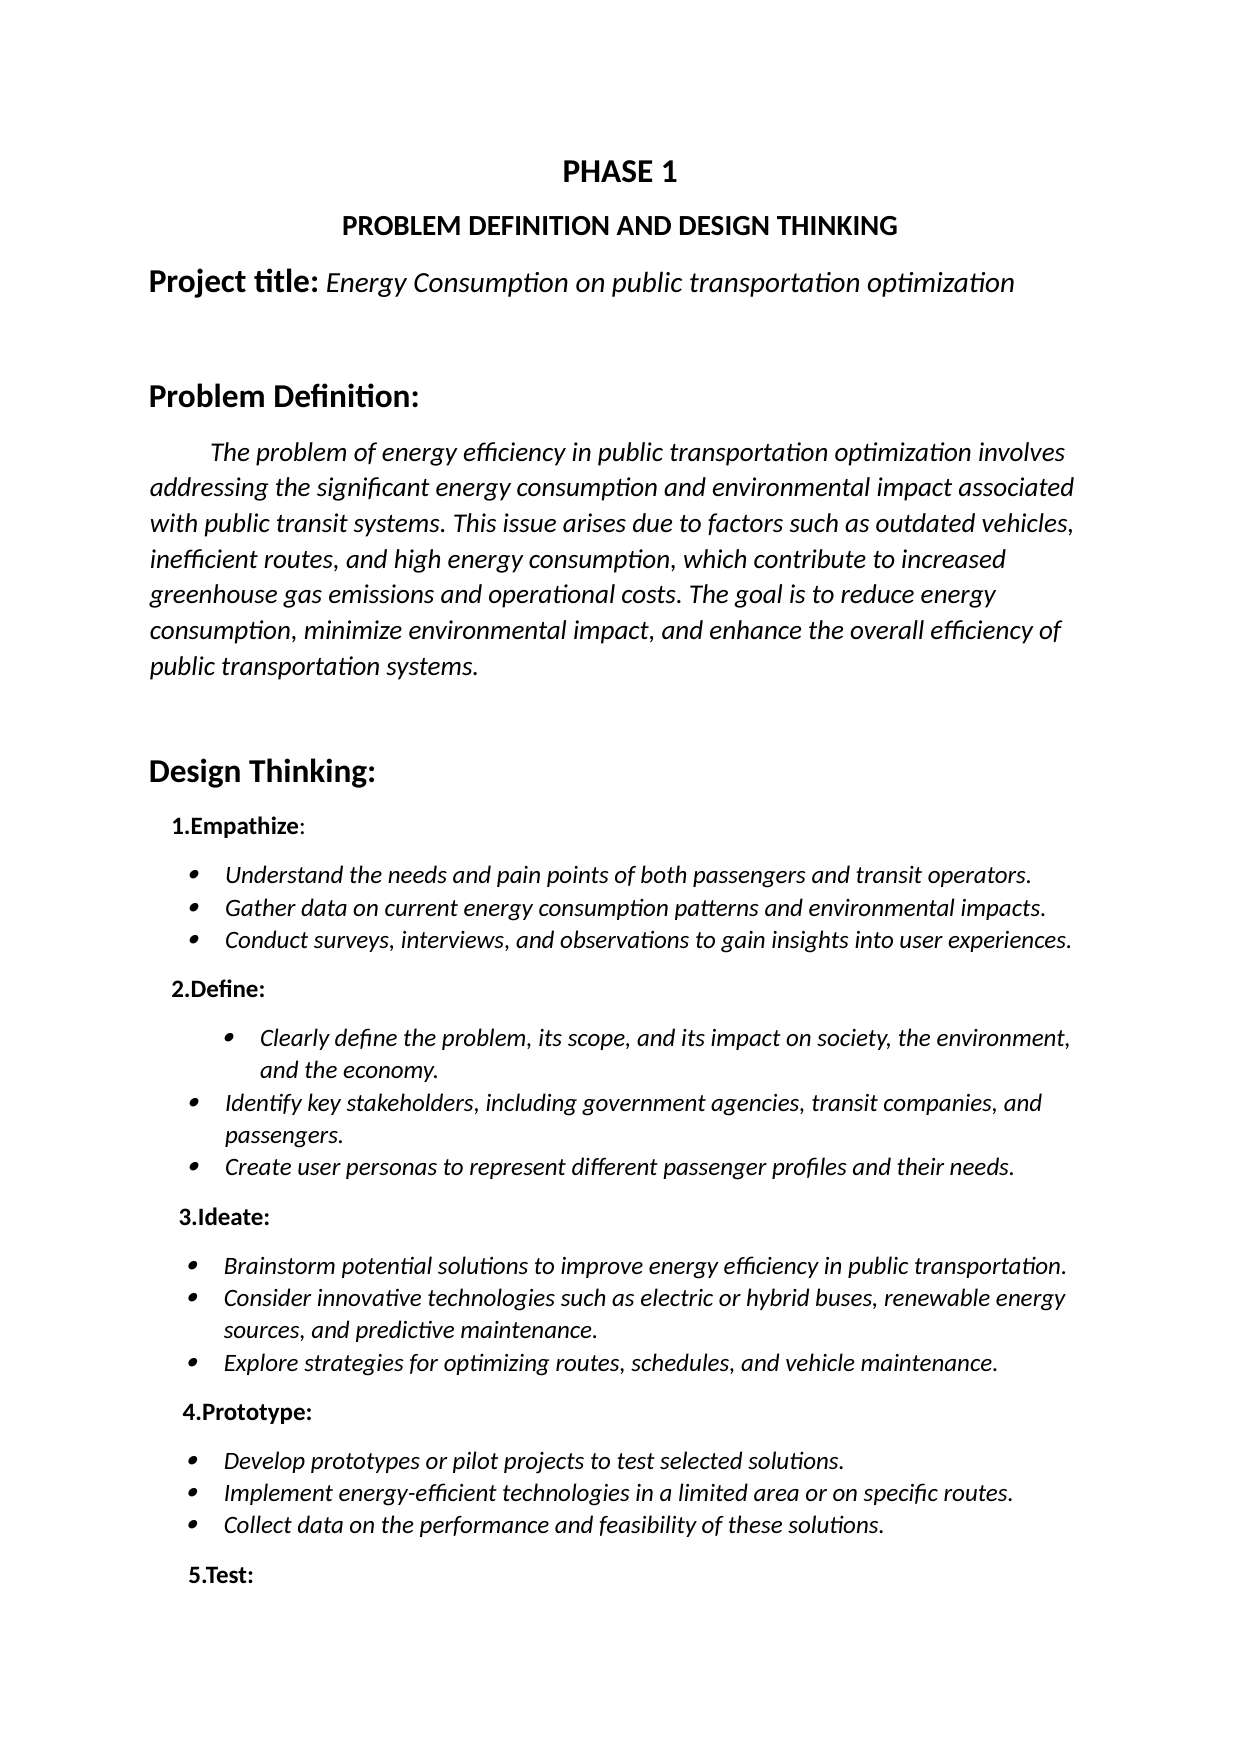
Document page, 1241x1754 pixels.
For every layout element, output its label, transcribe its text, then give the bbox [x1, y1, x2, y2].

text 3.Ideate: [150, 1201, 1083, 1231]
text 2.Define: [148, 973, 1083, 1004]
list Create user personas to represent different passenger profiles and their needs. [187, 1151, 1083, 1182]
list Develop prototypes or pilot projects to test selected solutions. [186, 1445, 1083, 1476]
text Project title: Energy Consumption on public transportation optimization [148, 261, 1083, 301]
text PHASE 1 [156, 151, 1083, 191]
text 4.Prototype: [148, 1396, 1083, 1426]
list Conduct surveys, interviews, and observations to gain insights into user experiences. [187, 924, 1083, 954]
text Problem Definition: [148, 375, 1083, 416]
list Understand the needs and pain points of both passengers and transit operators. [187, 859, 1083, 890]
text Design Thinking: [148, 750, 1083, 791]
list Explore strategies for optimizing routes, schedules, and vehicle maintenance. [186, 1347, 1083, 1377]
list Consider innovative technologies such as electric or hybrid buses, renewable energy sources, and predictive maintenance. [186, 1282, 1083, 1345]
list Brainstorm potential solutions to improve energy efficiency in public transportation. [186, 1250, 1083, 1280]
text 1.Empathize: [148, 810, 1083, 841]
list Gather data on current energy consumption patterns and environmental impacts. [187, 892, 1083, 922]
list Identify key stakeholders, including government agencies, transit companies, and passengers. [187, 1087, 1083, 1150]
text 5.Test: [148, 1559, 1083, 1589]
text PROBLEM DEFINITION AND DESIGN THINKING [157, 207, 1083, 243]
list Implement energy-efficient technologies in a limited area or on specific routes. [186, 1477, 1083, 1508]
list Collect data on the performance and feasibility of these solutions. [186, 1509, 1083, 1540]
list Clearly define the problem, its scope, and its impact on society, the environment, and the economy. [222, 1022, 1083, 1085]
text The problem of energy efficiency in public transportation optimization involves addressing the significant energy consumption and environmental impact associated with public transit systems. This issue arises due to factors such as outdated vehicles, inefficient routes, and high energy consumption, which contribute to increased greenhouse gas emissions and operational costs. The goal is to reduce energy consumption, minimize environmental impact, and enhance the overall efficiency of public transportation systems. [148, 435, 1083, 682]
